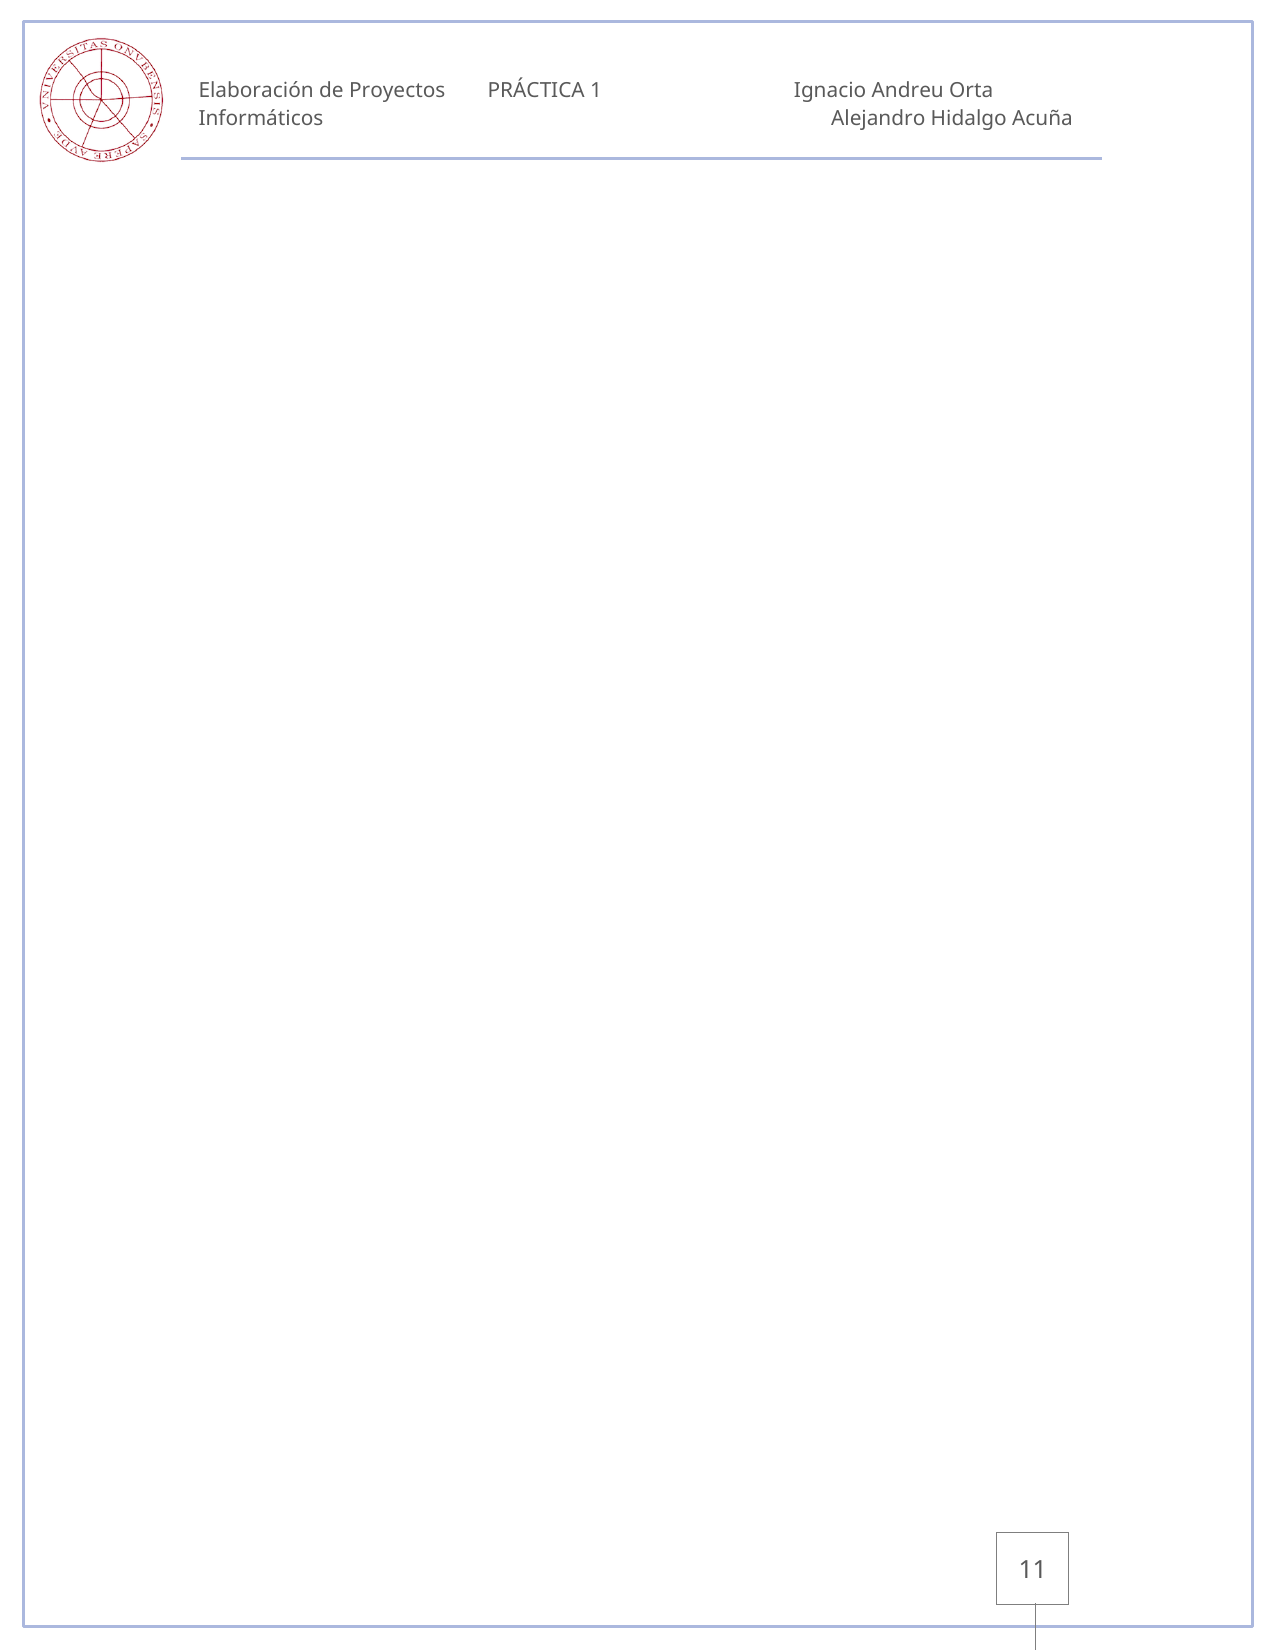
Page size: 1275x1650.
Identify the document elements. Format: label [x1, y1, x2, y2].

picture [32, 31, 171, 166]
